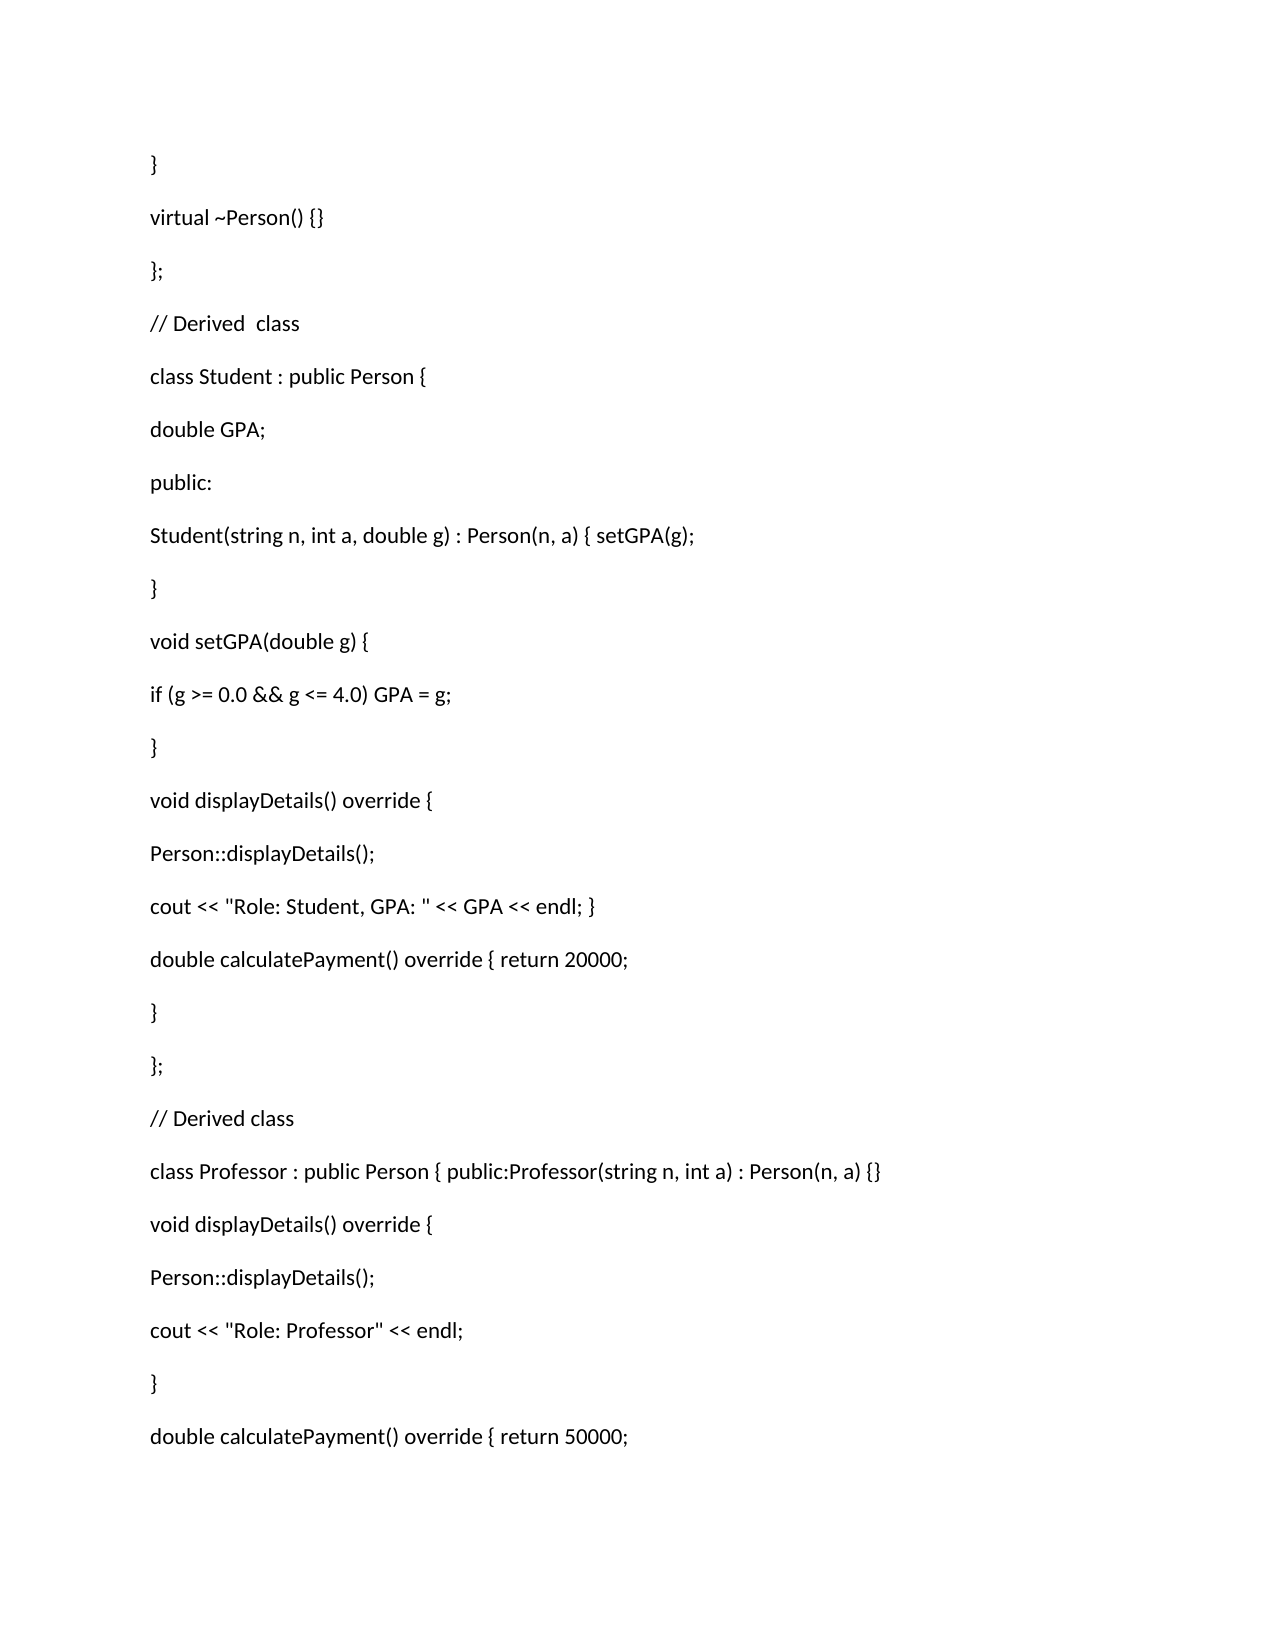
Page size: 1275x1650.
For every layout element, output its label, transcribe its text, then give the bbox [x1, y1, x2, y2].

text void setGPA(double g) { [150, 627, 1125, 655]
text // Derived class [150, 1104, 1125, 1132]
text if (g >= 0.0 && g <= 4.0) GPA = g; [150, 680, 1125, 708]
text }; [150, 256, 1125, 284]
text Student(string n, int a, double g) : Person(n, a) { setGPA(g); [150, 521, 1125, 549]
text class Professor : public Person { public:Professor(string n, int a) : Person(n, a) {} [150, 1157, 1125, 1185]
text double GPA; [150, 415, 1125, 443]
text } [150, 733, 1125, 761]
text cout << "Role: Professor" << endl; [150, 1316, 1125, 1344]
text void displayDetails() override { [150, 1210, 1125, 1238]
text class Student : public Person { [150, 362, 1125, 390]
text }; [150, 1051, 1125, 1079]
text } [150, 1369, 1125, 1397]
text Person::displayDetails(); [150, 1263, 1125, 1291]
text double calculatePayment() override { return 50000; [150, 1422, 1125, 1451]
text double calculatePayment() override { return 20000; [150, 945, 1125, 973]
text } [150, 150, 1125, 178]
text // Derived class [150, 309, 1125, 337]
text } [150, 998, 1125, 1026]
text Person::displayDetails(); [150, 839, 1125, 867]
text void displayDetails() override { [150, 786, 1125, 814]
text public: [150, 468, 1125, 496]
text cout << "Role: Student, GPA: " << GPA << endl; } [150, 892, 1125, 920]
text } [150, 574, 1125, 602]
text virtual ~Person() {} [150, 203, 1125, 231]
